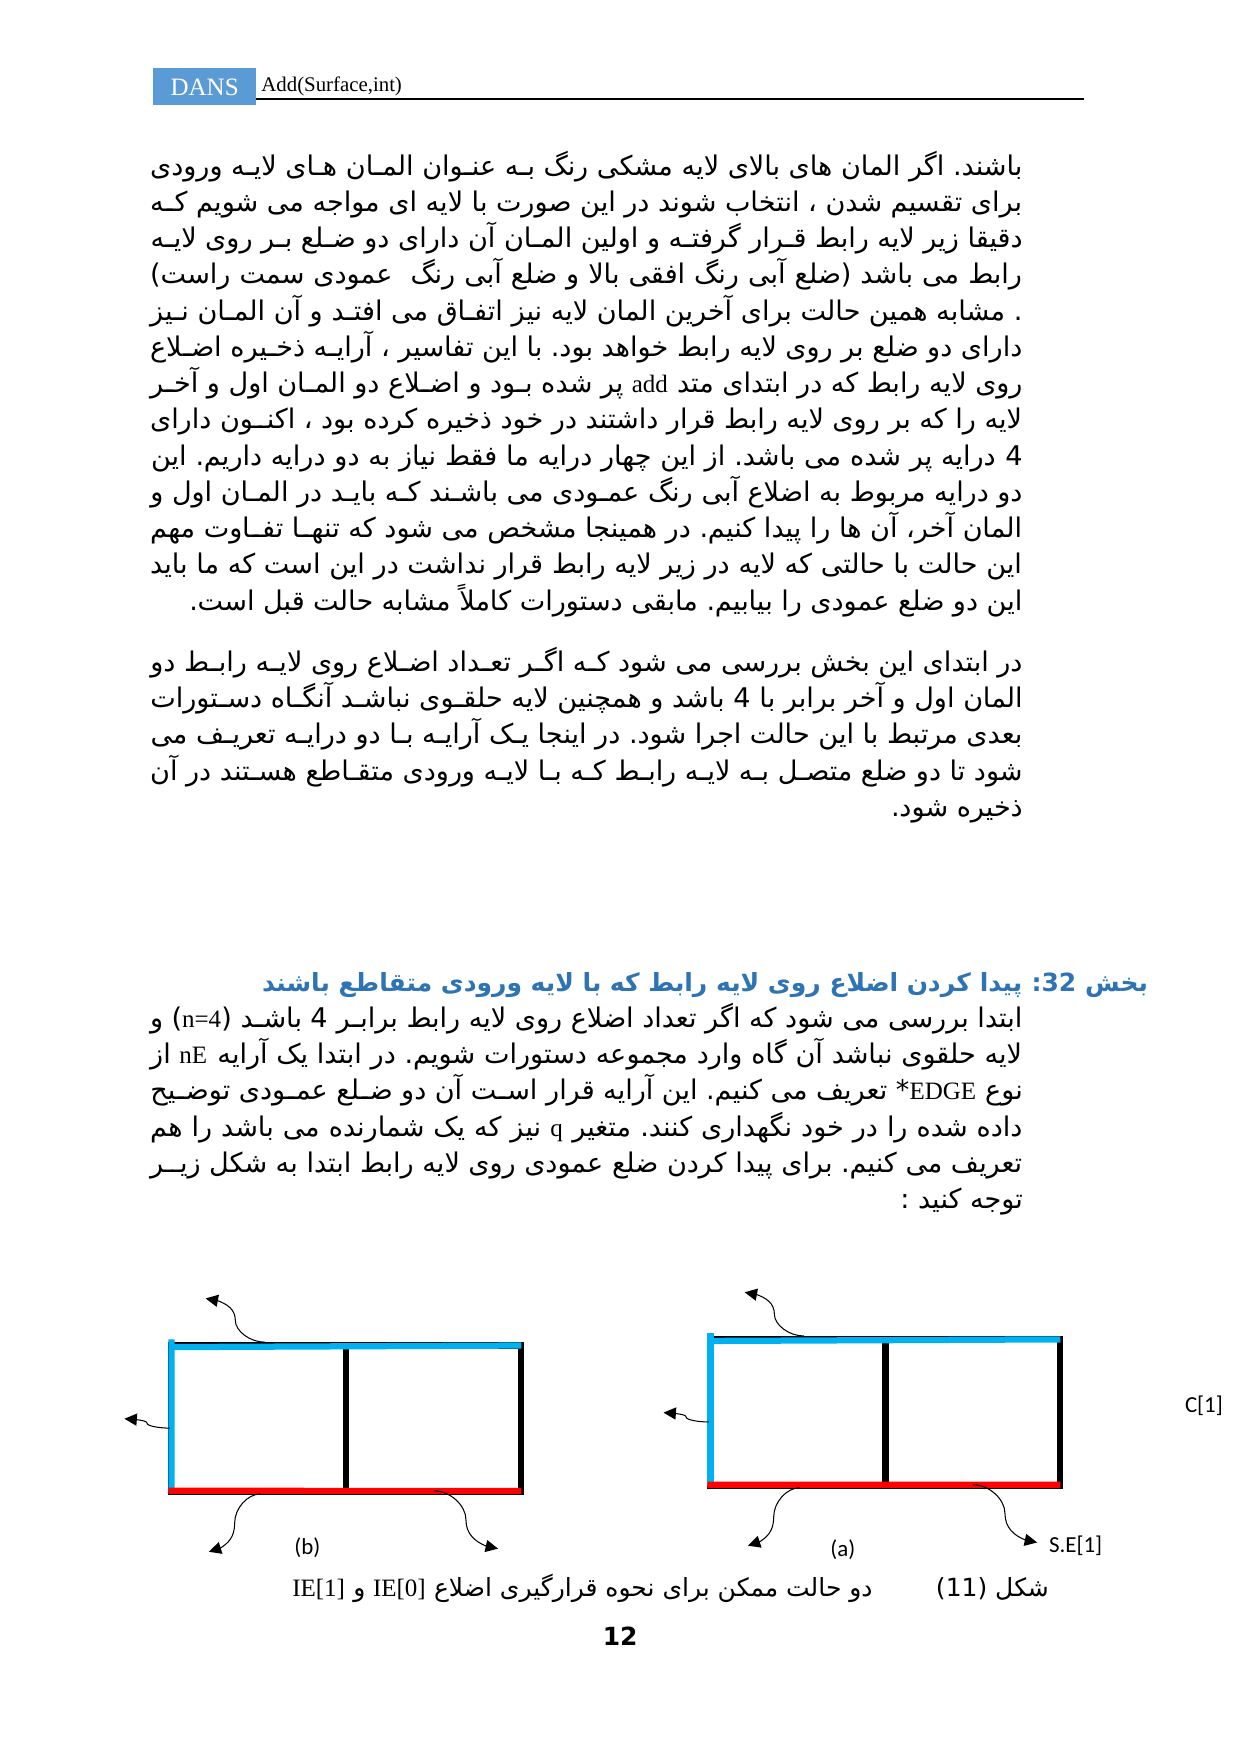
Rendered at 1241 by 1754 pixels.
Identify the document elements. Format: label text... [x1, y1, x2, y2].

text در ابتدای این بخش بررسی می شود که اگر تعداد اضلاع روی لایه رابط دو المان اول و آخر برابر با 4 باشد و همچنین لایه حلقوی نباشد آنگاه دستورات بعدی مرتبط با این حالت اجرا شود. در اینجا یک آرایه با دو درایه تعریف می شود تا دو ضلع متصل به لایه رابط که با لایه ورودی متقاطع هستند در آن ذخیره شود. [150, 646, 1023, 823]
text پیدا کردن اضلاع روی لایه رابط که با لایه ورودی متقاطع باشند [150, 968, 1023, 998]
text ابتدا بررسی می شود که اگر تعداد اضلاع روی لایه رابط برابر 4 باشد (n=4) و لایه حلقوی نباشد آن گاه وارد مجموعه دستورات شویم. در ابتدا یک آرایه nE از نوع EDGE* تعریف می کنیم. این آرایه قرار است آن دو ضلع عمودی توضیح داده شده را در خود نگهداری کنند. متغیر q نیز که یک شمارنده می باشد را هم تعریف می کنیم. برای پیدا کردن ضلع عمودی روی لایه رابط ابتدا به شکل زیر توجه کنید : [150, 1002, 1023, 1215]
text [150, 150, 1023, 617]
text دو حالت ممکن برای نحوه قرارگیری اضلاع IE[0] و IE[1] [150, 1573, 1078, 1603]
